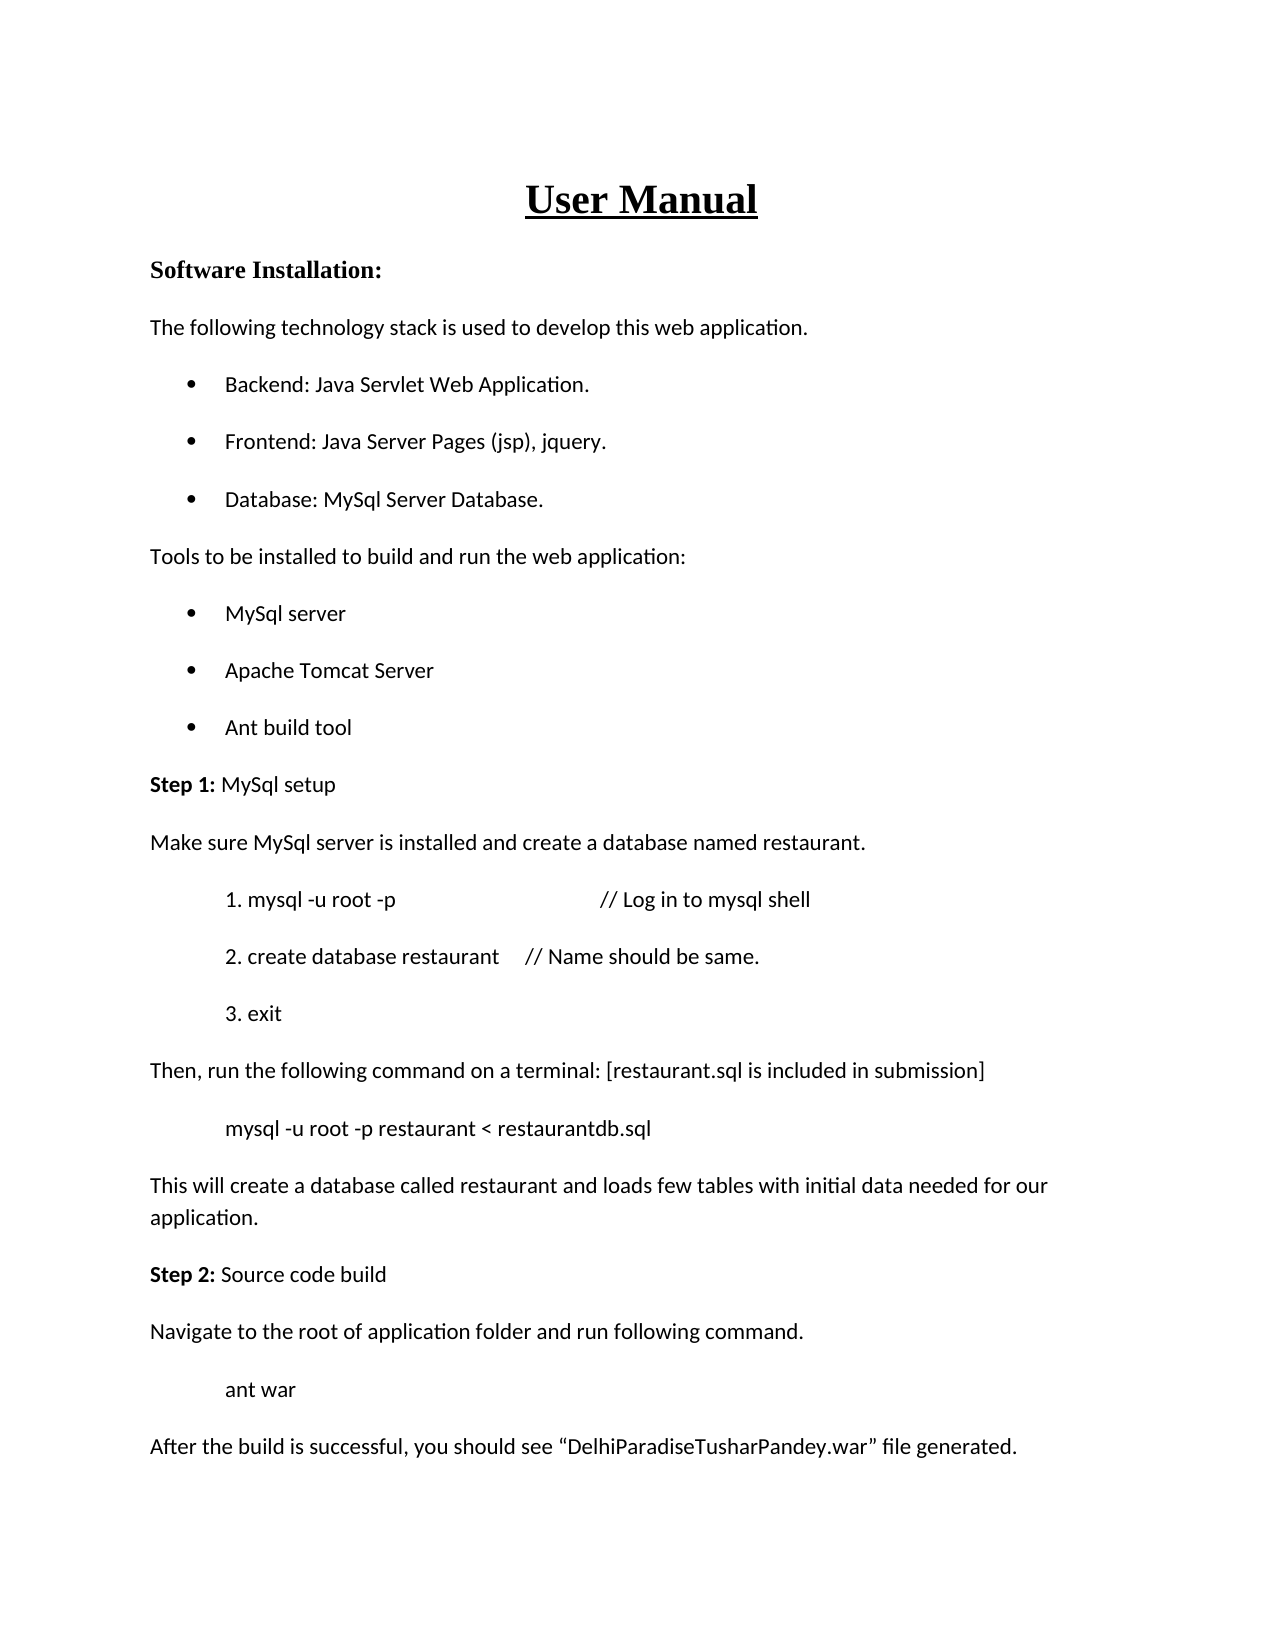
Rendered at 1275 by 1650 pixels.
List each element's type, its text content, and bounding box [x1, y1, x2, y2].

list User Manual [450, 175, 1125, 223]
list Apache Tomcat Server [187, 656, 1125, 684]
list Step 2: Source code build [150, 1260, 1125, 1288]
list Make sure MySql server is installed and create a database named restaurant. [150, 828, 1125, 856]
list Step 1: MySql setup [150, 771, 1125, 799]
list Navigate to the root of application folder and run following command. [150, 1317, 1125, 1346]
list ant war [150, 1375, 1125, 1403]
list mysql -u root -p restaurant < restaurantdb.sql [150, 1114, 1125, 1142]
list Software Installation: [150, 255, 1125, 284]
list Then, run the following command on a terminal: [restaurant.sql is included in submission] [150, 1057, 1125, 1084]
list 1. mysql -u root -p // Log in to mysql shell [150, 885, 1125, 913]
list Backend: Java Servlet Web Application. [187, 370, 1125, 398]
list 3. exit [150, 999, 1125, 1027]
list Frontend: Java Server Pages (jsp), jquery. [187, 427, 1125, 456]
list MySql server [187, 599, 1125, 627]
list The following technology stack is used to develop this web application. [150, 313, 1125, 341]
list Ant build tool [187, 713, 1125, 741]
list Tools to be installed to build and run the web application: [150, 542, 1125, 570]
list After the build is successful, you should see “DelhiParadiseTusharPandey.war” file generated. [150, 1432, 1125, 1460]
list 2. create database restaurant // Name should be same. [150, 942, 1125, 970]
list Database: MySql Server Database. [187, 485, 1125, 513]
list This will create a database called restaurant and loads few tables with initial data needed for our application. [150, 1171, 1125, 1231]
